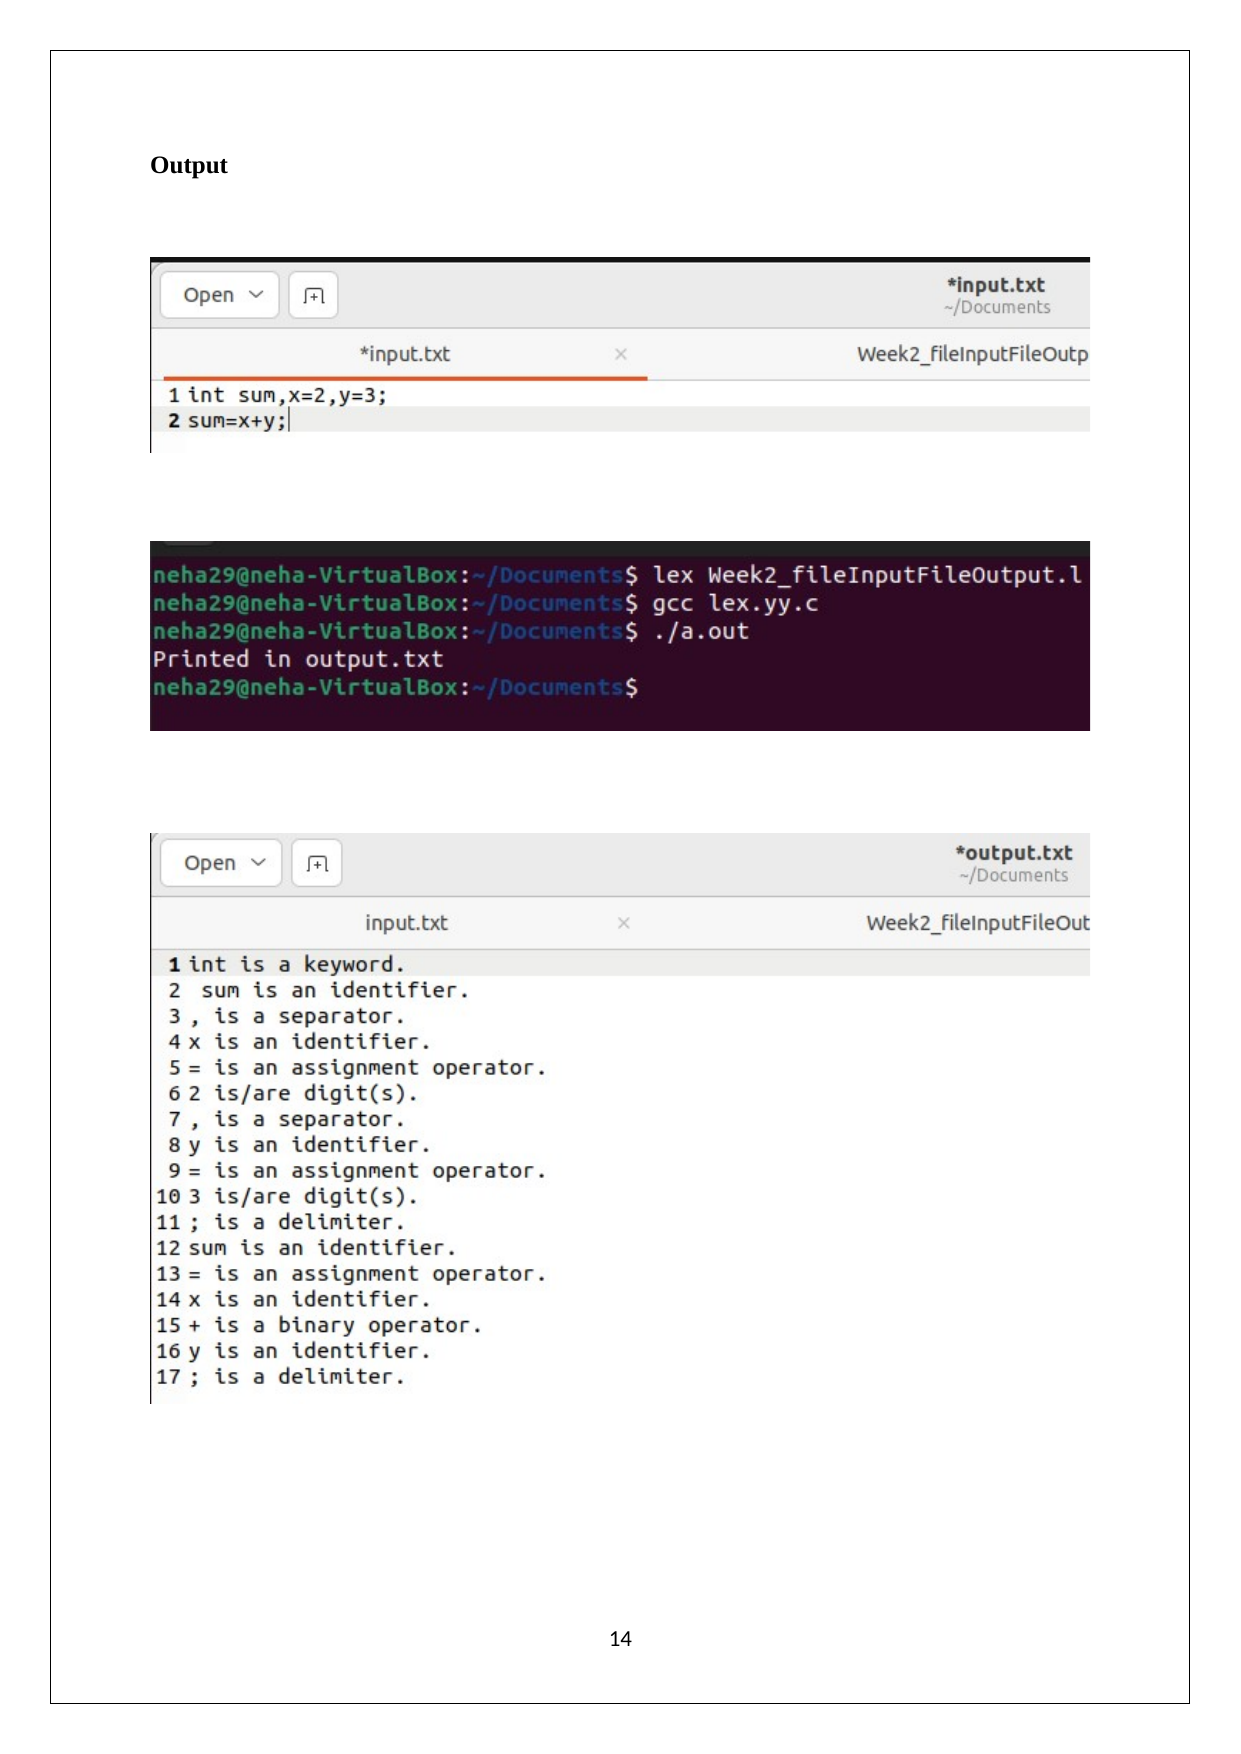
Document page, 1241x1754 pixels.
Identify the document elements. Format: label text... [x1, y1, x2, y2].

picture [150, 833, 1091, 1404]
text Output [150, 150, 1090, 179]
picture [150, 541, 1091, 731]
picture [150, 257, 1091, 453]
